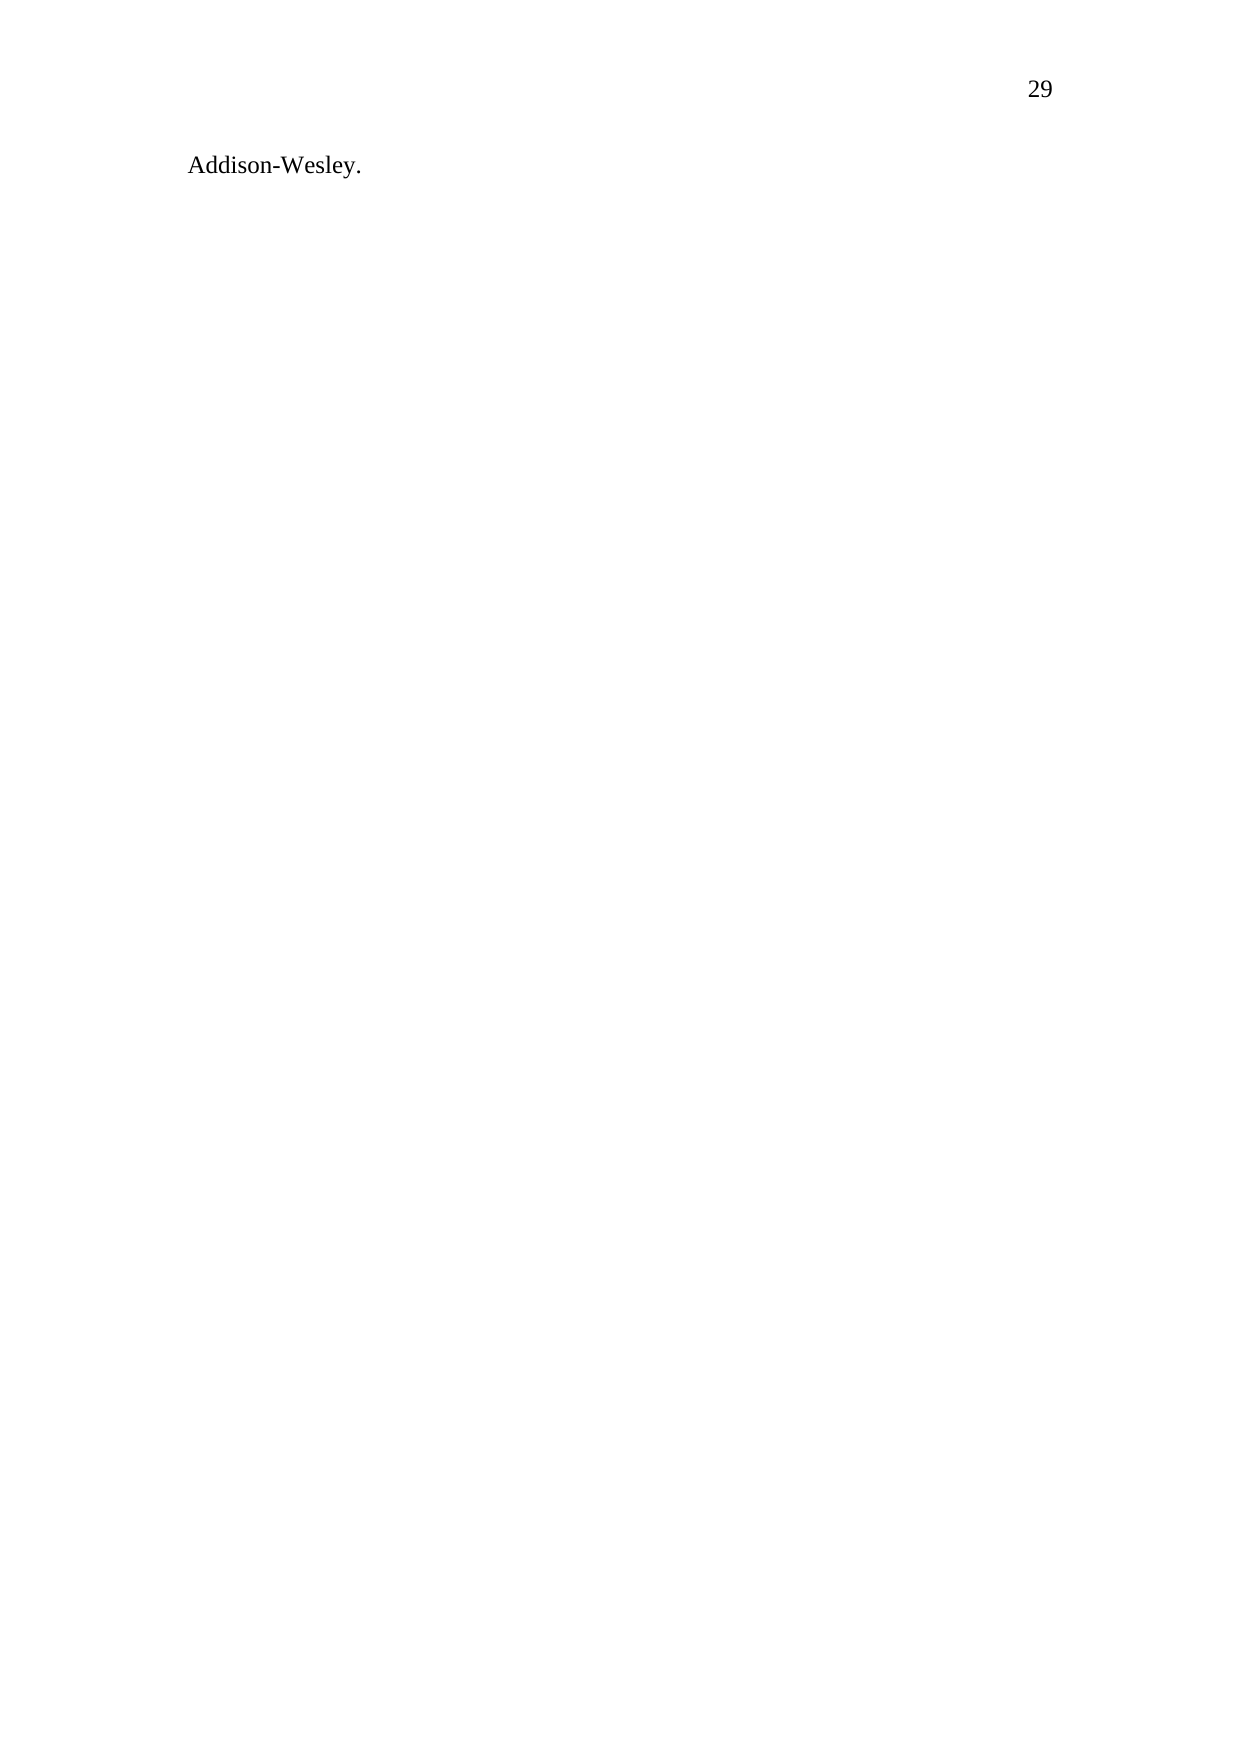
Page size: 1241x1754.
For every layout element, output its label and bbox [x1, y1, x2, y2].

text [187, 150, 1053, 179]
